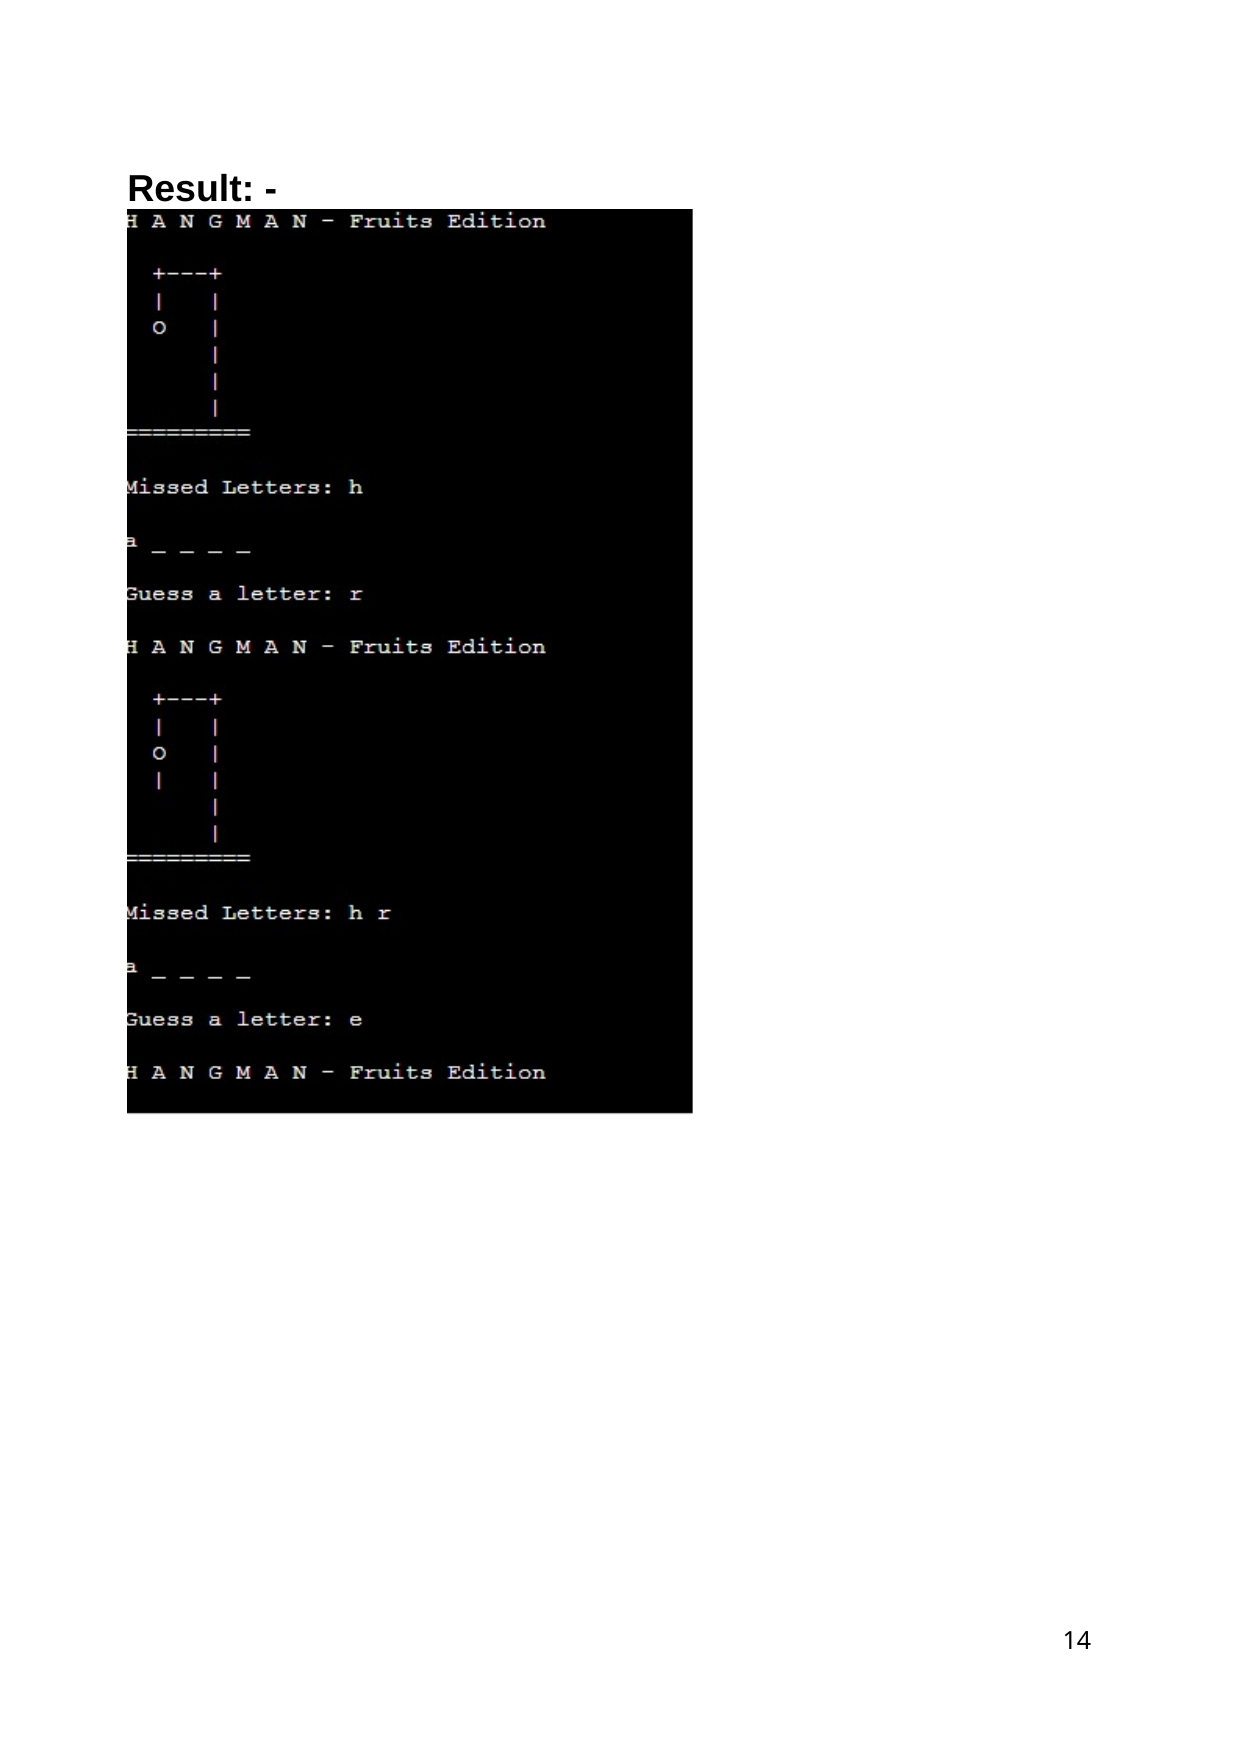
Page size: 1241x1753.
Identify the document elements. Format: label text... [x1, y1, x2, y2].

text Result: - [127, 167, 1103, 210]
picture [127, 209, 693, 1115]
